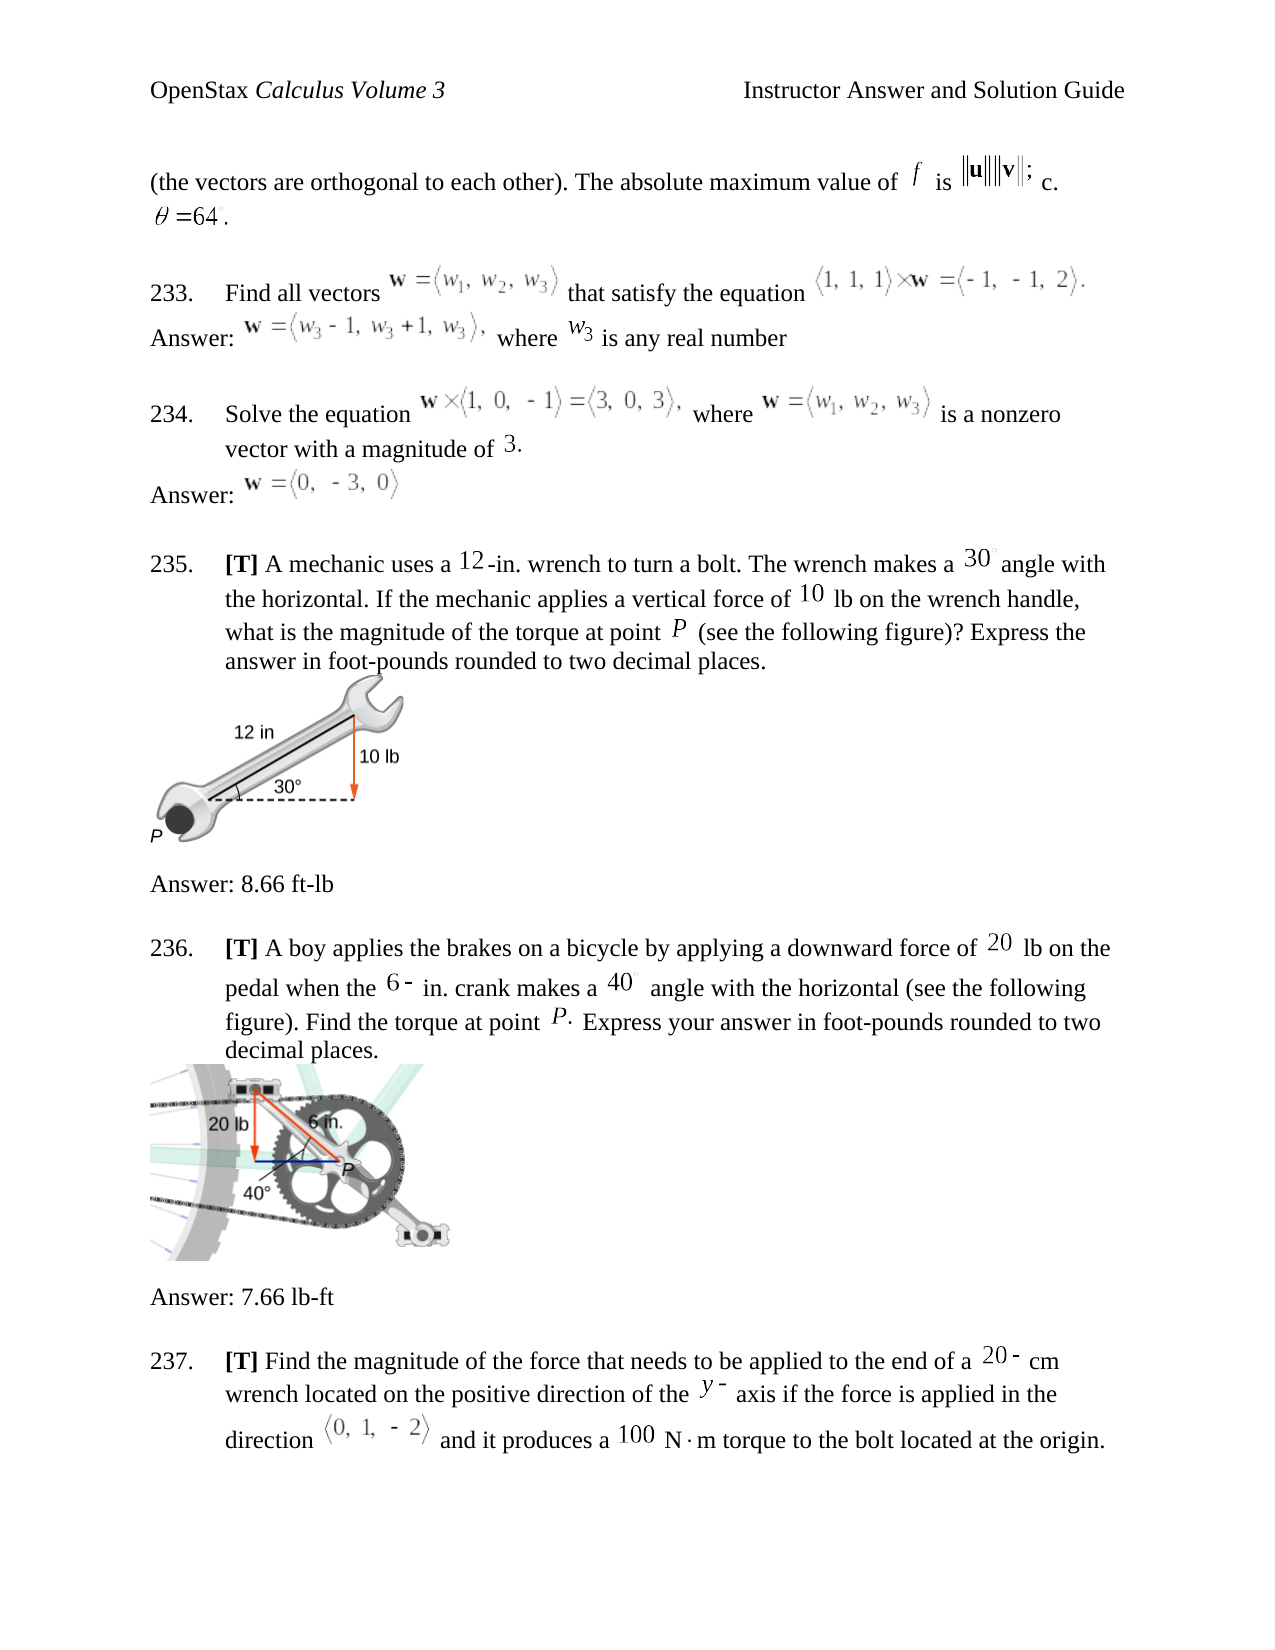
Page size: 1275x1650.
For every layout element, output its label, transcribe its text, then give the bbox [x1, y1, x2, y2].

text 233. Find all vectors that satisfy the equation [150, 259, 1125, 306]
picture [150, 675, 404, 848]
text 234. Solve the equation where is a nonzero vector with a magnitude of [150, 381, 1125, 463]
text 236. [T] A boy applies the brakes on a bicycle by applying a downward force of lb on the pedal when the in. crank makes a angle with the horizontal (see the following figure). Find the torque at point Express your answer in foot-pounds rounded to two decimal places. [150, 927, 1125, 1064]
picture [150, 1064, 476, 1261]
text Answer: [150, 463, 1125, 509]
text Answer: where is any real number [150, 306, 1125, 352]
text Answer: 8.66 ft-lb [150, 847, 1125, 898]
text 235. [T] A mechanic uses a -in. wrench to turn a bolt. The wrench makes a angle with the horizontal. If the mechanic applies a vertical force of lb on the wrench handle, what is the magnitude of the torque at point (see the following figure)? Express the answer in foot-pounds rounded to two decimal places. [150, 537, 1125, 675]
text 237. [T] Find the magnitude of the force that needs to be applied to the end of a cm wrench located on the positive direction of the axis if the force is applied in the direction and it produces a Nm torque to the bolt located at the origin. [150, 1340, 1125, 1454]
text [150, 150, 1125, 230]
text Answer: 7.66 lb-ft [150, 1261, 1125, 1311]
